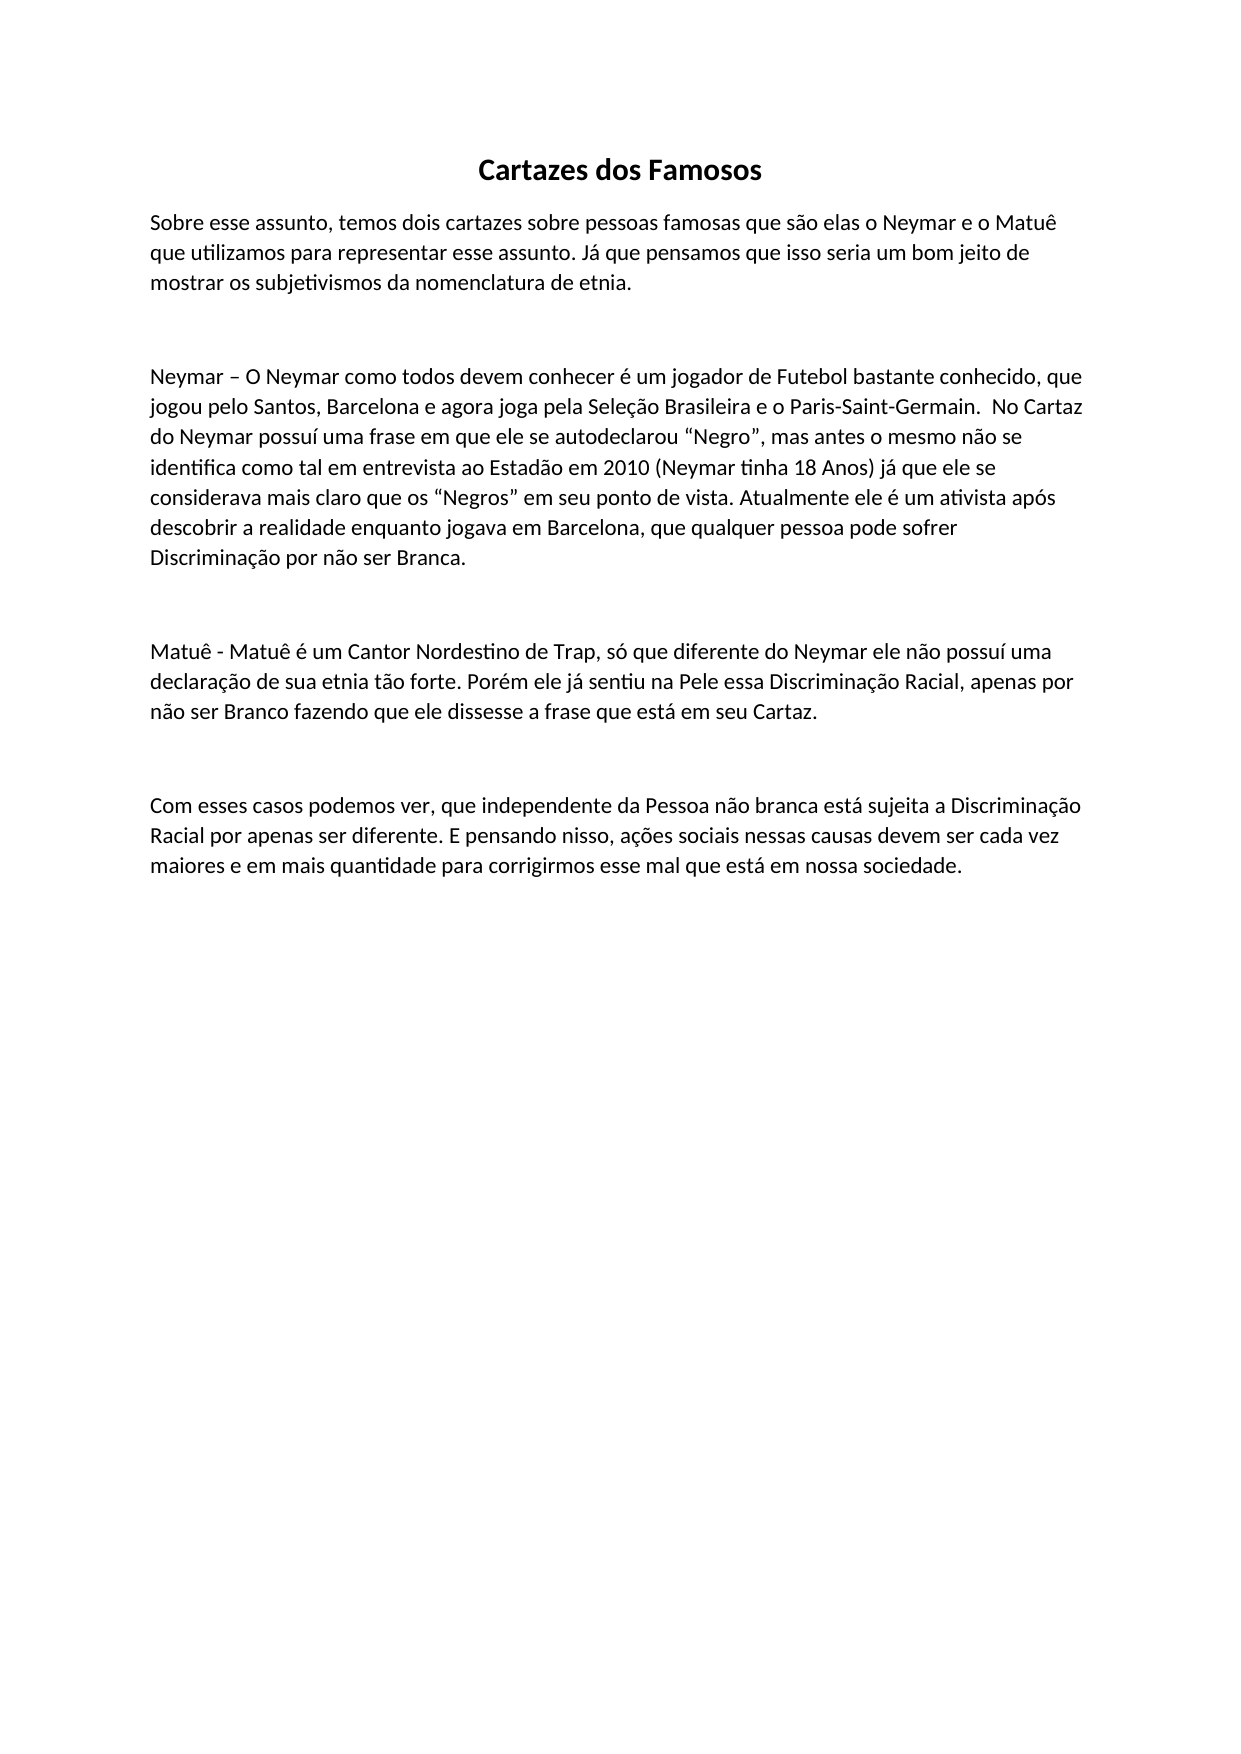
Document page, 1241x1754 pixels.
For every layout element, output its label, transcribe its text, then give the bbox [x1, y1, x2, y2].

text Sobre esse assunto, temos dois cartazes sobre pessoas famosas que são elas o Neymar e o Matuê que utilizamos para representar esse assunto. Já que pensamos que isso seria um bom jeito de mostrar os subjetivismos da nomenclatura de etnia. [150, 208, 1090, 296]
text Com esses casos podemos ver, que independente da Pessoa não branca está sujeita a Discriminação Racial por apenas ser diferente. E pensando nisso, ações sociais nessas causas devem ser cada vez maiores e em mais quantidade para corrigirmos esse mal que está em nossa sociedade. [150, 791, 1090, 879]
text Matuê - Matuê é um Cantor Nordestino de Trap, só que diferente do Neymar ele não possuí uma declaração de sua etnia tão forte. Porém ele já sentiu na Pele essa Discriminação Racial, apenas por não ser Branco fazendo que ele dissesse a frase que está em seu Cartaz. [150, 637, 1090, 725]
text Cartazes dos Famosos [150, 150, 1090, 188]
text Neymar – O Neymar como todos devem conhecer é um jogador de Futebol bastante conhecido, que jogou pelo Santos, Barcelona e agora joga pela Seleção Brasileira e o Paris-Saint-Germain. No Cartaz do Neymar possuí uma frase em que ele se autodeclarou “Negro”, mas antes o mesmo não se identifica como tal em entrevista ao Estadão em 2010 (Neymar tinha 18 Anos) já que ele se considerava mais claro que os “Negros” em seu ponto de vista. Atualmente ele é um ativista após descobrir a realidade enquanto jogava em Barcelona, que qualquer pessoa pode sofrer Discriminação por não ser Branca. [150, 362, 1090, 571]
